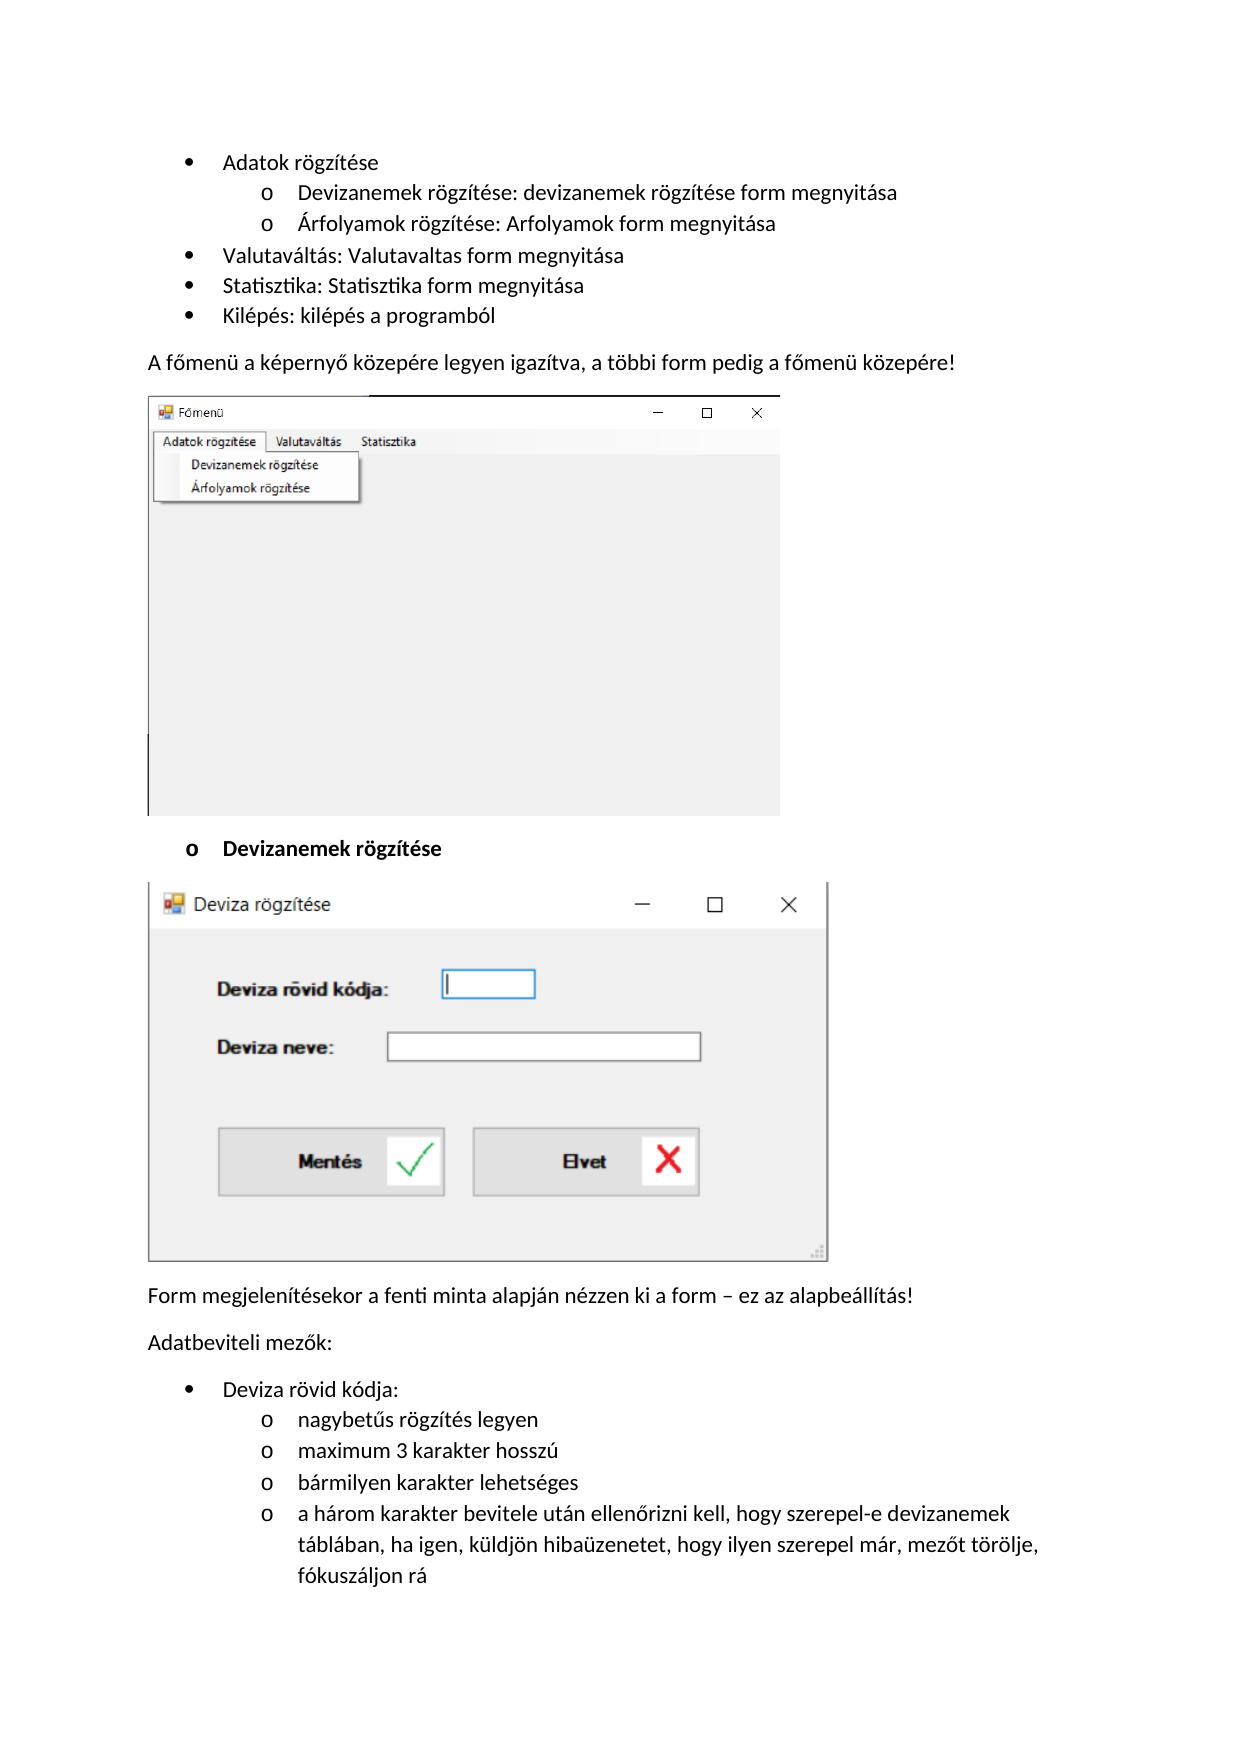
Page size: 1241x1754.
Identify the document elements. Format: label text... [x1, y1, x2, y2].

text Form megjelenítésekor a fenti minta alapján nézzen ki a form – ez az alapbeállítás! [148, 1281, 1093, 1309]
list Devizanemek rögzítése [185, 834, 1093, 863]
list bármilyen karakter lehetséges [260, 1468, 1093, 1497]
text Adatbeviteli mezők: [148, 1328, 1093, 1356]
list Devizanemek rögzítése: devizanemek rögzítése form megnyitása [260, 178, 1093, 207]
text A főmenü a képernyő közepére legyen igazítva, a többi form pedig a főmenü közepére! [148, 348, 1093, 376]
list Deviza rövid kódja: [185, 1375, 1093, 1403]
list Valutaváltás: Valutavaltas form megnyitása [185, 241, 1093, 269]
picture [147, 395, 780, 816]
picture [147, 882, 829, 1262]
list Statisztika: Statisztika form megnyitása [185, 271, 1093, 299]
list Kilépés: kilépés a programból [185, 301, 1093, 329]
list Árfolyamok rögzítése: Arfolyamok form megnyitása [260, 209, 1093, 238]
list nagybetűs rögzítés legyen [260, 1405, 1093, 1434]
list a három karakter bevitele után ellenőrizni kell, hogy szerepel-e devizanemek táblában, ha igen, küldjön hibaüzenetet, hogy ilyen szerepel már, mezőt törölje, fókuszáljon rá [260, 1499, 1093, 1589]
list maximum 3 karakter hosszú [260, 1436, 1093, 1466]
list Adatok rögzítése [185, 148, 1093, 176]
